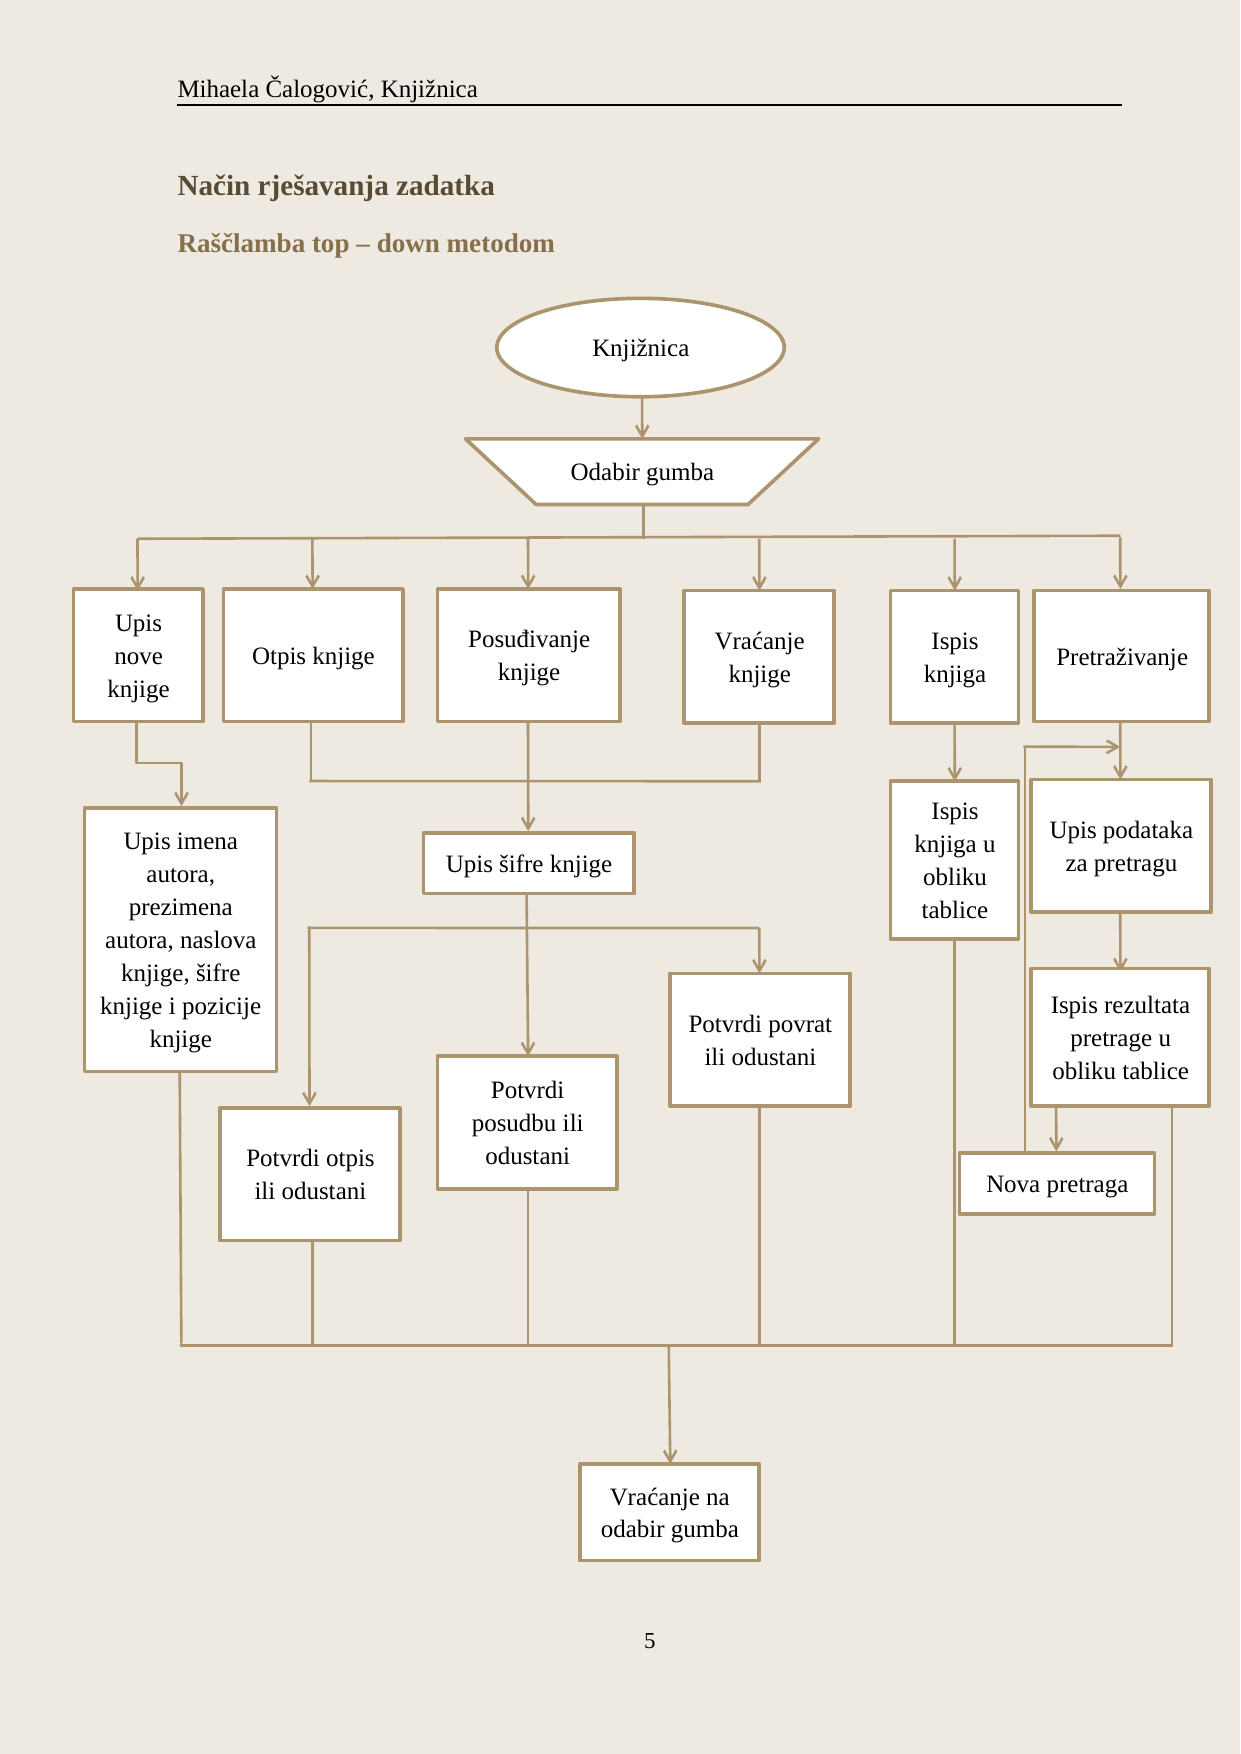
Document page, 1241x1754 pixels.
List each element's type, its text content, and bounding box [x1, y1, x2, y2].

subtitle Raščlamba top – down metodom [177, 227, 1122, 259]
subtitle Način rješavanja zadatka [177, 168, 1122, 202]
